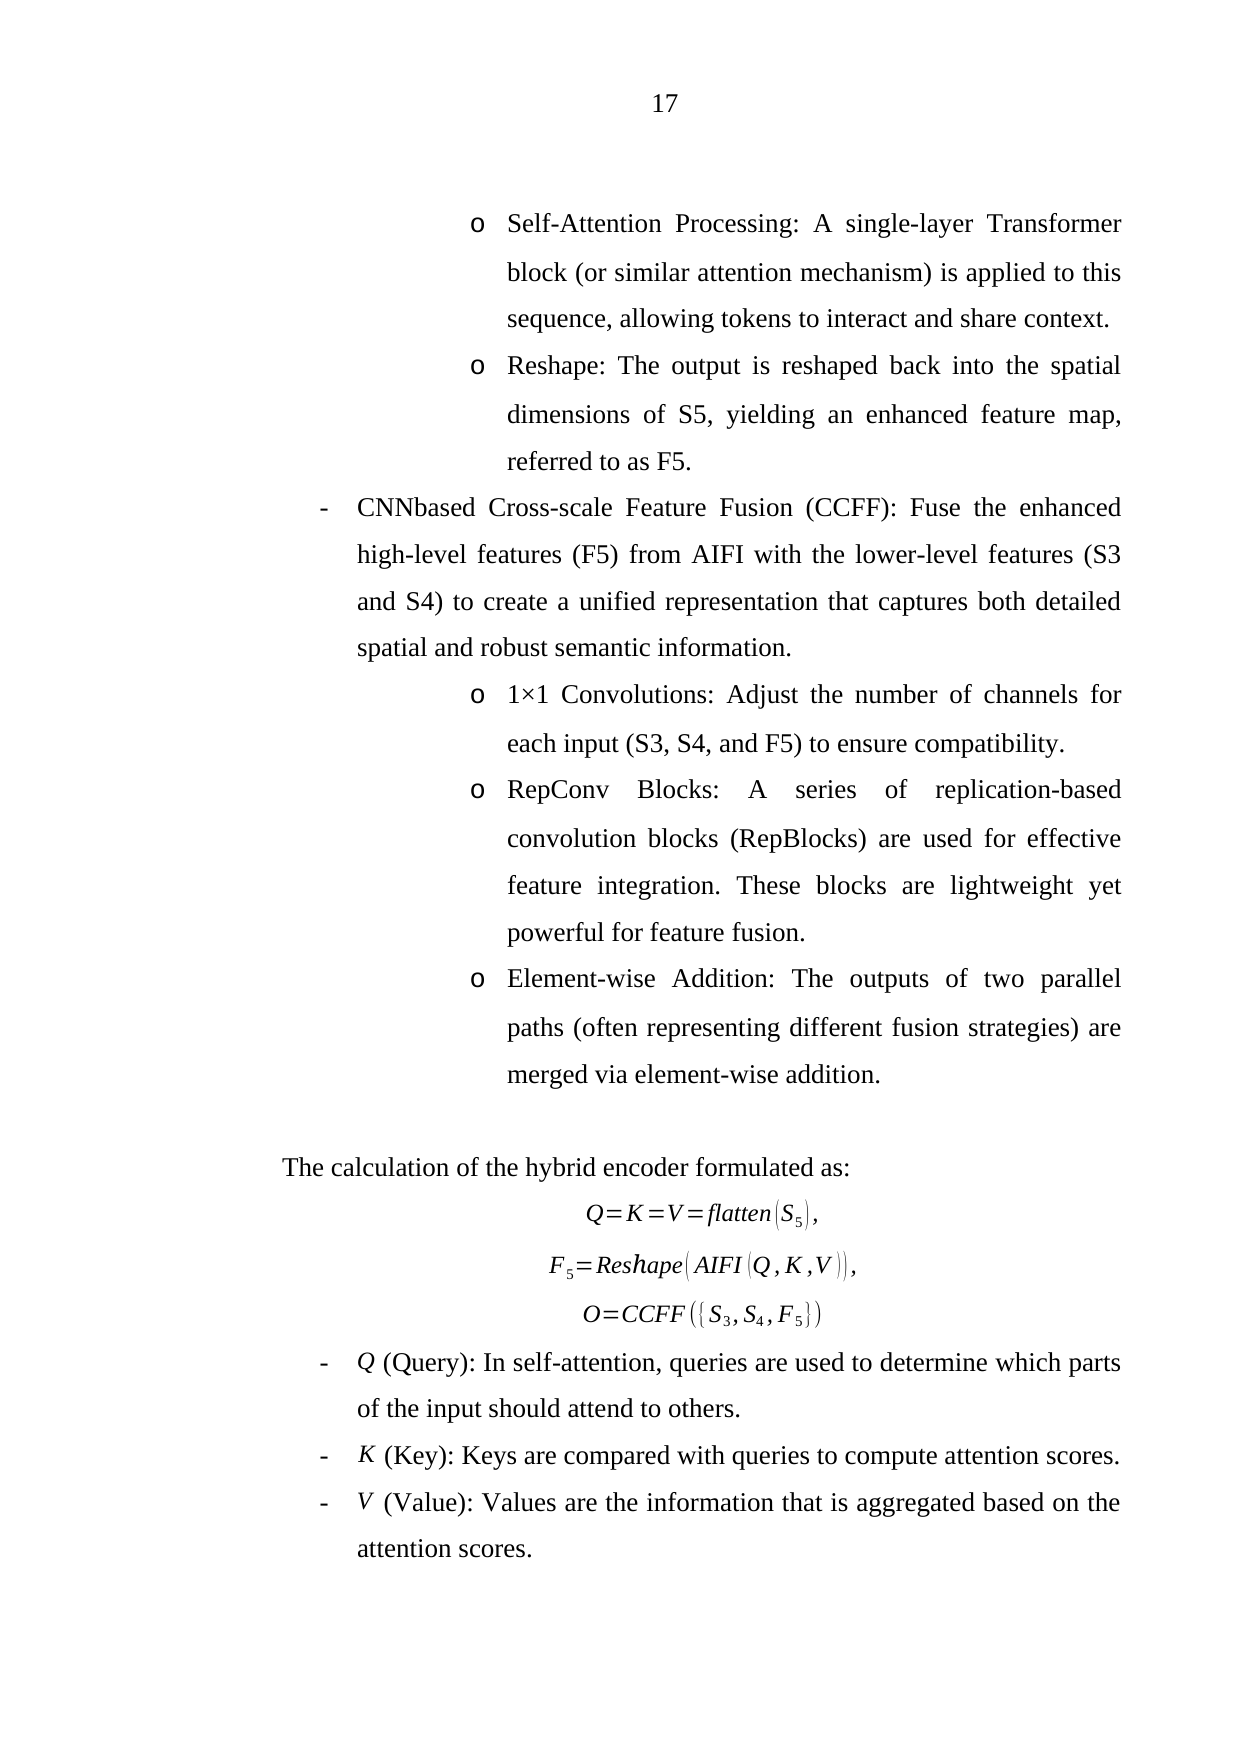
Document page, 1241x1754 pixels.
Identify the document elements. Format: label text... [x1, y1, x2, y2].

list Reshape: The output is reshaped back into the spatial dimensions of S5, yielding an enhanced feature map, referred to as F5. [469, 349, 1122, 476]
list RepConv Blocks: A series of replication-based convolution blocks (RepBlocks) are used for effective feature integration. These blocks are lightweight yet powerful for feature fusion. [469, 774, 1122, 947]
list (Query): In self-attention, queries are used to determine which parts of the input should attend to others. [319, 1346, 1122, 1424]
list (Value): Values are the information that is aggregated based on the attention scores. [319, 1486, 1122, 1564]
text The calculation of the hybrid encoder formulated as: [207, 1152, 1122, 1183]
list 1×1 Convolutions: Adjust the number of channels for each input (S3, S4, and F5) to ensure compatibility. [469, 678, 1122, 758]
list CNNbased Cross-scale Feature Fusion (CCFF): Fuse the enhanced high-level features (F5) from AIFI with the lower-level features (S3 and S4) to create a unified representation that captures both detailed spatial and robust semantic information. [319, 491, 1122, 662]
list Self-Attention Processing: A single-layer Transformer block (or similar attention mechanism) is applied to this sequence, allowing tokens to interact and share context. [469, 207, 1122, 333]
list (Key): Keys are compared with queries to compute attention scores. [319, 1439, 1122, 1470]
list Element-wise Addition: The outputs of two parallel paths (often representing different fusion strategies) are merged via element-wise addition. [469, 963, 1122, 1089]
